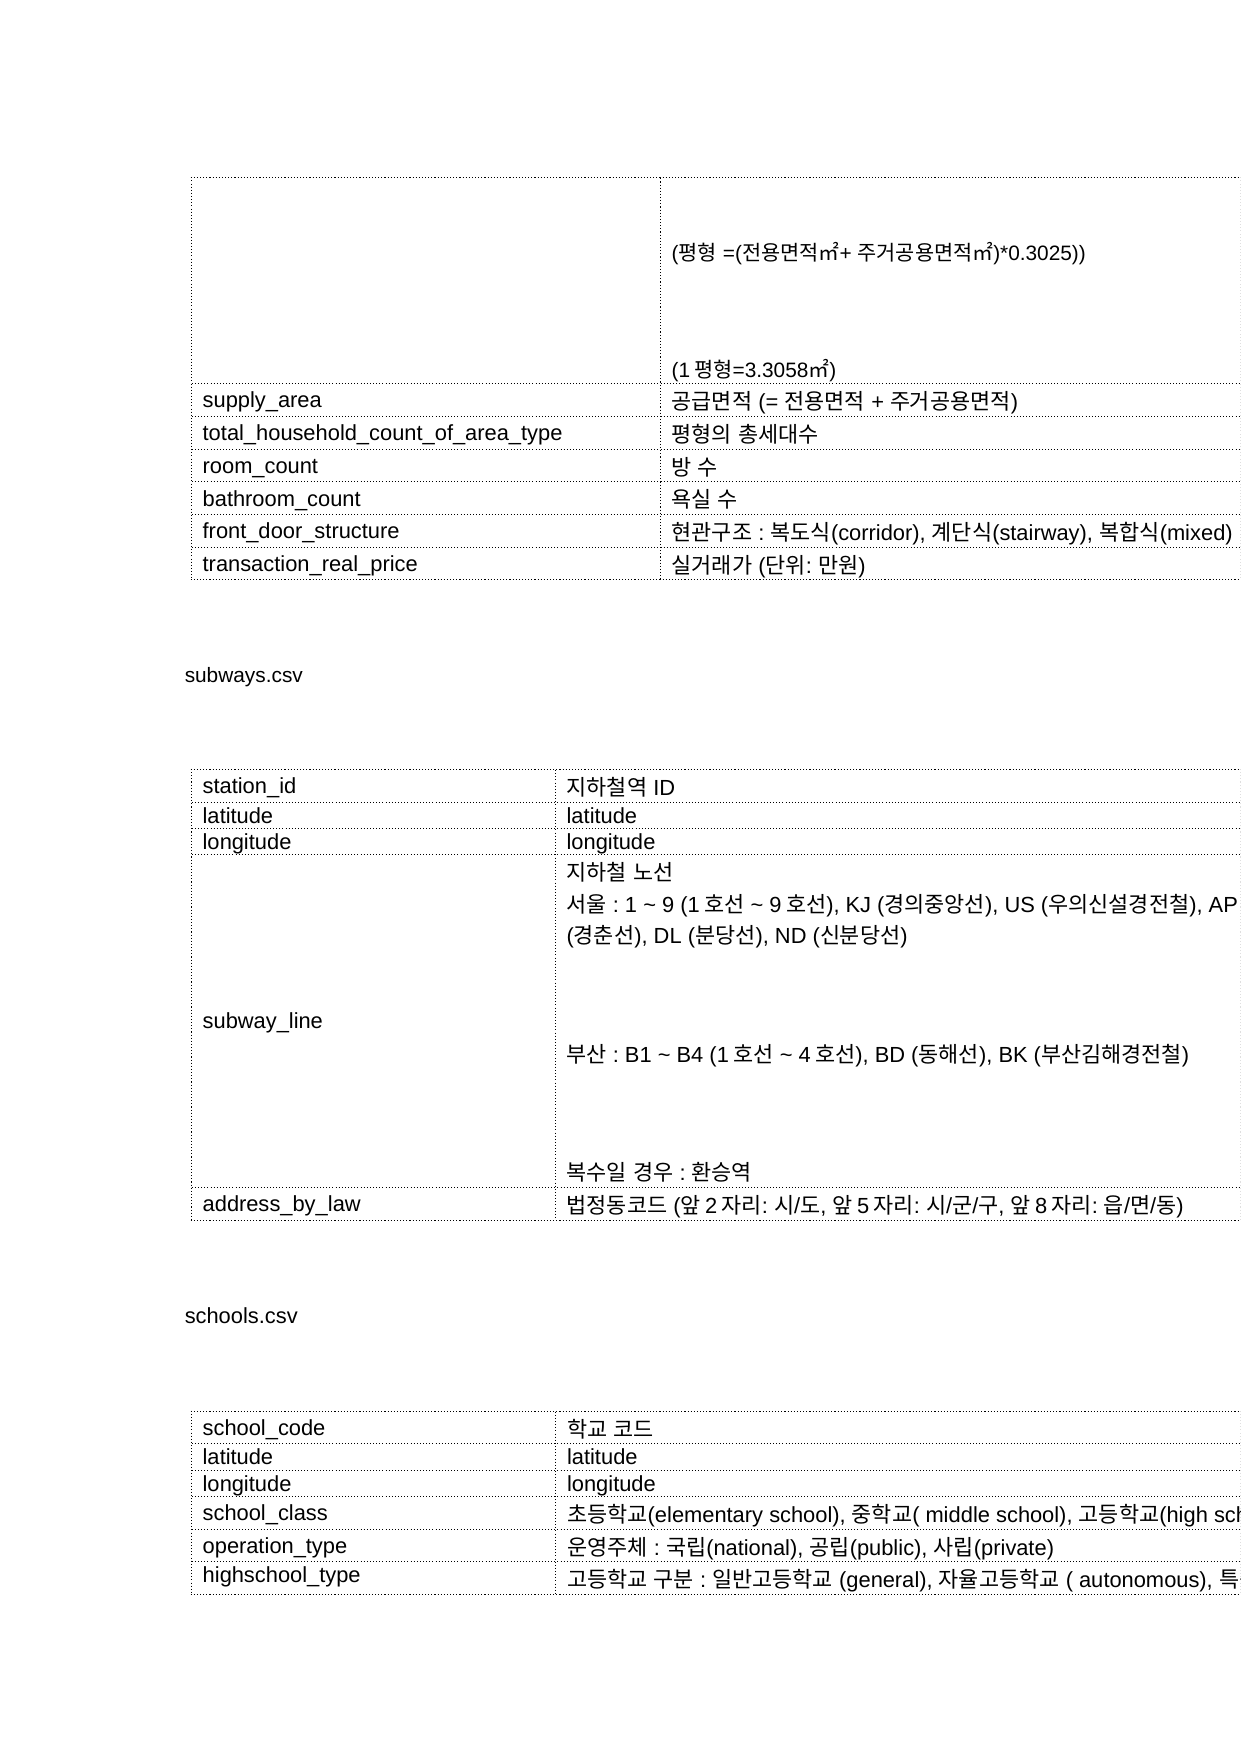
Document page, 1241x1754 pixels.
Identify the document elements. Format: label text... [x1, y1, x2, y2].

table_header school_code [191, 1411, 556, 1443]
table_cell operation_type [191, 1529, 556, 1561]
table_cell supply_area [191, 383, 660, 416]
table_cell latitude [191, 802, 555, 828]
table_cell front_door_structure [191, 514, 660, 547]
table_cell latitude [555, 802, 1240, 828]
table_cell 운영주체 : 국립(national), 공립(public), 사립(private) [556, 1529, 1240, 1561]
table_header 학교 코드 [556, 1411, 1240, 1443]
table_cell room_id [191, 177, 660, 383]
table_cell 욕실 수 [660, 481, 1240, 514]
table_cell subway_line [191, 854, 555, 1187]
text schools.csv [184, 1303, 1090, 1328]
table_cell longitude [556, 1470, 1240, 1496]
table_cell longitude [555, 828, 1240, 854]
table_cell 방 수 [660, 449, 1240, 481]
table_cell 실거래가 (단위: 만원) [660, 547, 1240, 579]
table_cell transaction_real_price [191, 547, 660, 579]
table_cell room_count [191, 449, 660, 481]
table_cell 공급면적 (= 전용면적 + 주거공용면적) [660, 383, 1240, 416]
table_cell address_by_law [191, 1187, 555, 1220]
table_cell total_household_count_of_area_type [191, 416, 660, 448]
table_cell latitude [191, 1443, 556, 1469]
table_cell 법정동코드 (앞2자리: 시/도, 앞5자리: 시/군/구, 앞8자리: 읍/면/동) [555, 1187, 1240, 1220]
table_cell latitude [556, 1443, 1240, 1469]
text subways.csv [184, 663, 1090, 687]
table_cell longitude [191, 1470, 556, 1496]
table_cell 현관구조 : 복도식(corridor), 계단식(stairway), 복합식(mixed) [660, 514, 1240, 547]
table_cell highschool_type [191, 1561, 556, 1594]
table_cell school_class [191, 1496, 556, 1528]
table_cell 초등학교(elementary school), 중학교( middle school), 고등학교(high school) [556, 1496, 1240, 1528]
table_cell 지하철 노선 서울 : 1 ~ 9 (1호선 ~ 9호선), KJ (경의중앙선), US (우의신설경전철), AP (공항철도), KC (경춘선), DL (분당선), ND (신분당선) 부산 : B1 ~ B4 (1호선 ~ 4호선), BD (동해선), BK (부산김해경전철) 복수일 경우 : 환승역 [555, 854, 1240, 1187]
table_cell bathroom_count [191, 481, 660, 514]
table_cell 평형의 총세대수 [660, 416, 1240, 448]
table_header station_id [191, 769, 555, 802]
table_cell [556, 1561, 1240, 1594]
table_header 지하철역 ID [555, 769, 1240, 802]
table_cell longitude [191, 828, 555, 854]
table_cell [660, 177, 1240, 383]
